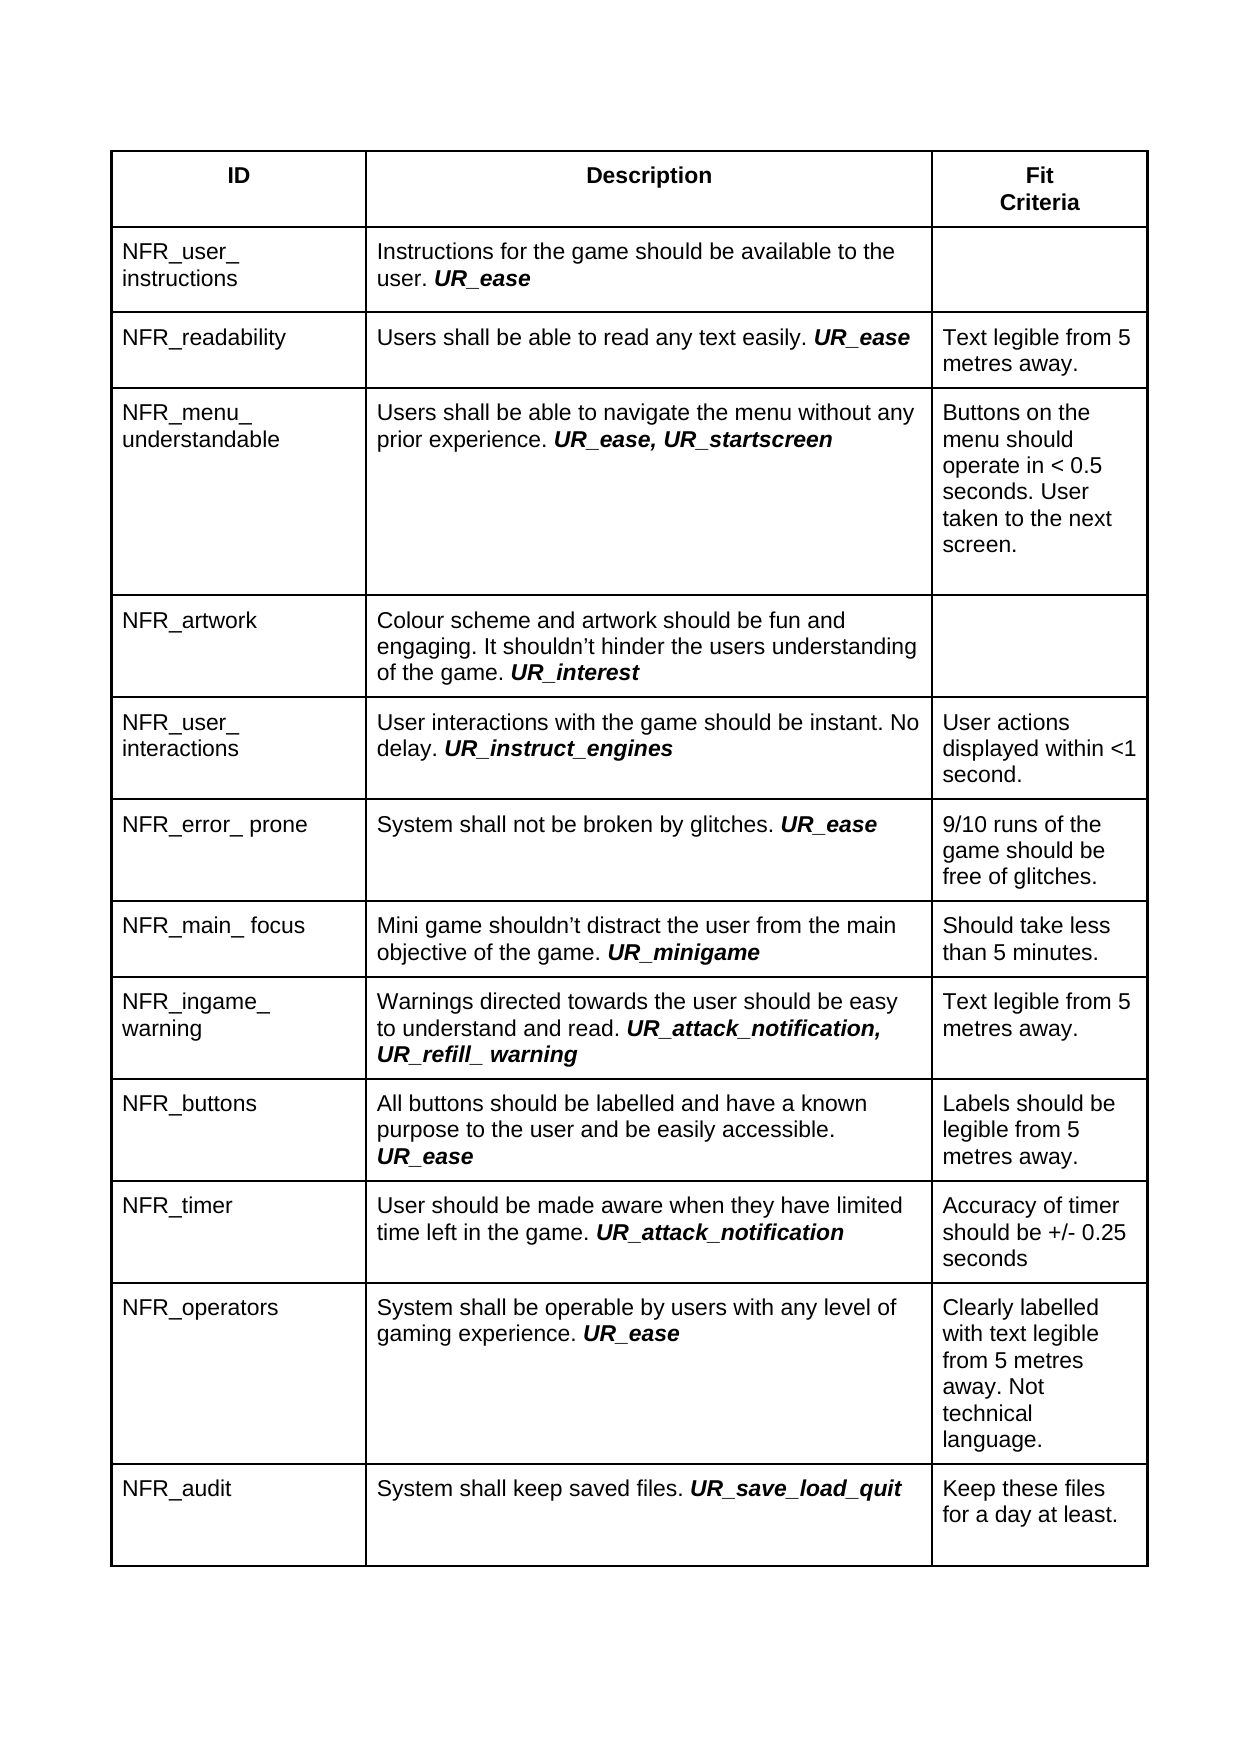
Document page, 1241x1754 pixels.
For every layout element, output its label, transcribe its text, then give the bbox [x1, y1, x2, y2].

table_cell Warnings directed towards the user should be easy to understand and read. UR_attack_notification, UR_refill_ warning [367, 978, 931, 1078]
table_cell Clearly labelled with text legible from 5 metres away. Not technical language. [933, 1284, 1146, 1463]
table_cell Text legible from 5 metres away. [933, 978, 1146, 1078]
table_cell NFR_main_ focus [113, 902, 365, 976]
table_cell NFR_menu_ understandable [113, 389, 365, 594]
table_cell NFR_user_ interactions [113, 698, 365, 798]
table_cell Mini game shouldn’t distract the user from the main objective of the game. UR_minigame [367, 902, 931, 976]
table_cell Instructions for the game should be available to the user. UR_ease [367, 228, 931, 311]
table_cell Buttons on the menu should operate in < 0.5 seconds. User taken to the next screen. [933, 389, 1146, 594]
table_cell User actions displayed within <1 second. [933, 698, 1146, 798]
table_cell NFR_timer [113, 1182, 365, 1282]
table_cell User interactions with the game should be instant. No delay. UR_instruct_engines [367, 698, 931, 798]
table_header Description [367, 152, 931, 226]
table_cell System shall keep saved files. UR_save_load_quit [367, 1465, 931, 1564]
table_cell All buttons should be labelled and have a known purpose to the user and be easily accessible. UR_ease [367, 1080, 931, 1179]
table_cell NFR_operators [113, 1284, 365, 1463]
table_cell Text legible from 5 metres away. [933, 313, 1146, 387]
table_cell NFR_artwork [113, 596, 365, 696]
table_header ID [113, 152, 365, 226]
table_header Fit Criteria [933, 152, 1146, 226]
table_cell Accuracy of timer should be +/- 0.25 seconds [933, 1182, 1146, 1282]
table_cell Users shall be able to read any text easily. UR_ease [367, 313, 931, 387]
table_cell Colour scheme and artwork should be fun and engaging. It shouldn’t hinder the users understanding of the game. UR_interest [367, 596, 931, 696]
table_cell System shall be operable by users with any level of gaming experience. UR_ease [367, 1284, 931, 1463]
table_cell NFR_ingame_ warning [113, 978, 365, 1078]
table_cell 9/10 runs of the game should be free of glitches. [933, 800, 1146, 900]
table_cell User should be made aware when they have limited time left in the game. UR_attack_notification [367, 1182, 931, 1282]
table_cell NFR_buttons [113, 1080, 365, 1179]
table_cell NFR_user_ instructions [113, 228, 365, 311]
table_cell [933, 228, 1146, 311]
table_cell System shall not be broken by glitches. UR_ease [367, 800, 931, 900]
table_cell [933, 596, 1146, 696]
table_cell Keep these files for a day at least. [933, 1465, 1146, 1564]
table_cell Labels should be legible from 5 metres away. [933, 1080, 1146, 1179]
table_cell NFR_error_ prone [113, 800, 365, 900]
table_cell Users shall be able to navigate the menu without any prior experience. UR_ease, UR_startscreen [367, 389, 931, 594]
table_cell NFR_readability [113, 313, 365, 387]
table_cell Should take less than 5 minutes. [933, 902, 1146, 976]
table_cell NFR_audit [113, 1465, 365, 1564]
